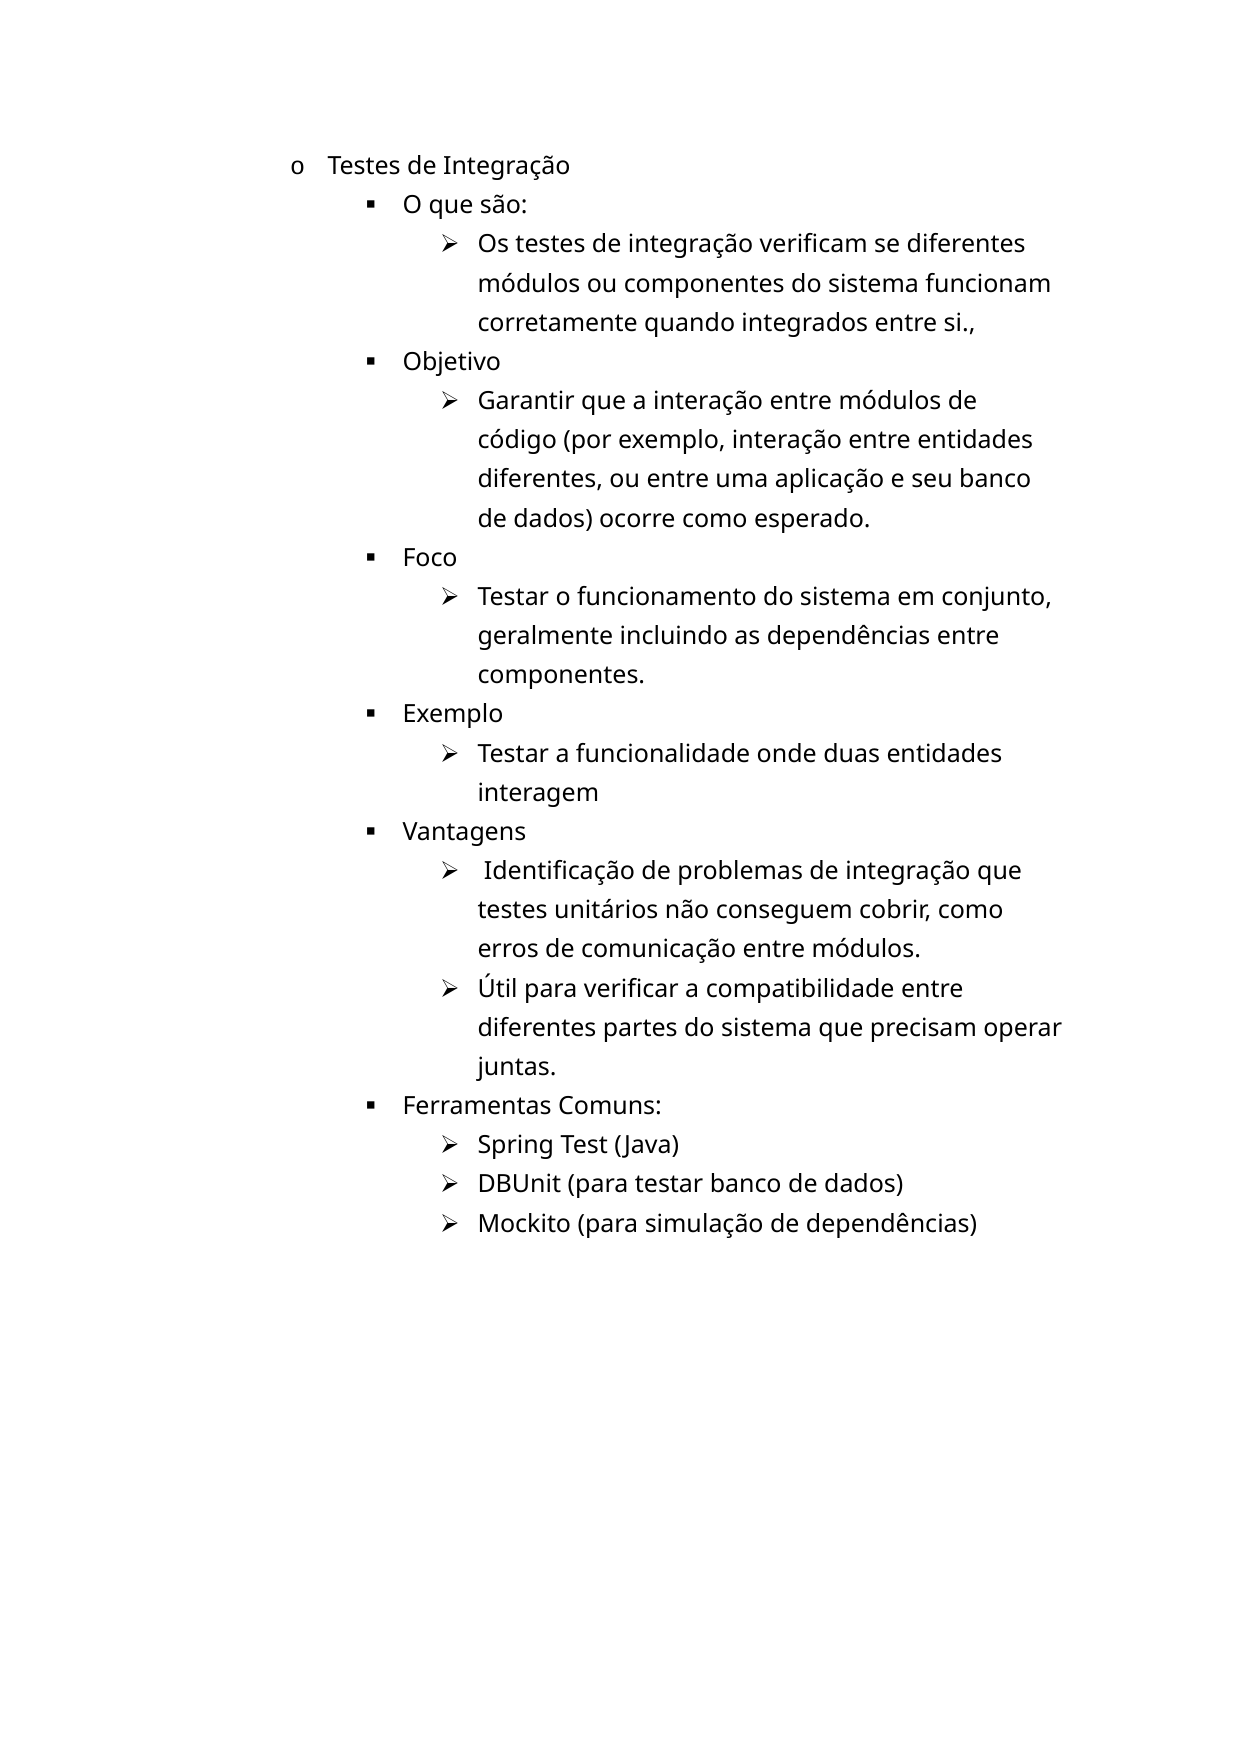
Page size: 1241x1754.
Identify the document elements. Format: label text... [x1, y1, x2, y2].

list Exemplo [365, 696, 1063, 730]
list O que são: [365, 187, 1063, 221]
list Foco [365, 539, 1063, 573]
list Garantir que a interação entre módulos de código (por exemplo, interação entre entidades diferentes, ou entre uma aplicação e seu banco de dados) ocorre como esperado. [440, 383, 1063, 534]
list Ferramentas Comuns: [365, 1088, 1063, 1122]
list Os testes de integração verificam se diferentes módulos ou componentes do sistema funcionam corretamente quando integrados entre si., [440, 226, 1063, 338]
list Mockito (para simulação de dependências) [440, 1205, 1063, 1239]
list Testar o funcionamento do sistema em conjunto, geralmente incluindo as dependências entre componentes. [440, 579, 1063, 691]
list Testes de Integração [290, 148, 1063, 182]
list Identificação de problemas de integração que testes unitários não conseguem cobrir, como erros de comunicação entre módulos. [440, 853, 1063, 965]
list Objetivo [365, 344, 1063, 378]
list Útil para verificar a compatibilidade entre diferentes partes do sistema que precisam operar juntas. [440, 970, 1063, 1083]
list Spring Test (Java) [440, 1127, 1063, 1161]
list Testar a funcionalidade onde duas entidades interagem [440, 735, 1063, 808]
list Vantagens [365, 814, 1063, 848]
list DBUnit (para testar banco de dados) [440, 1166, 1063, 1200]
